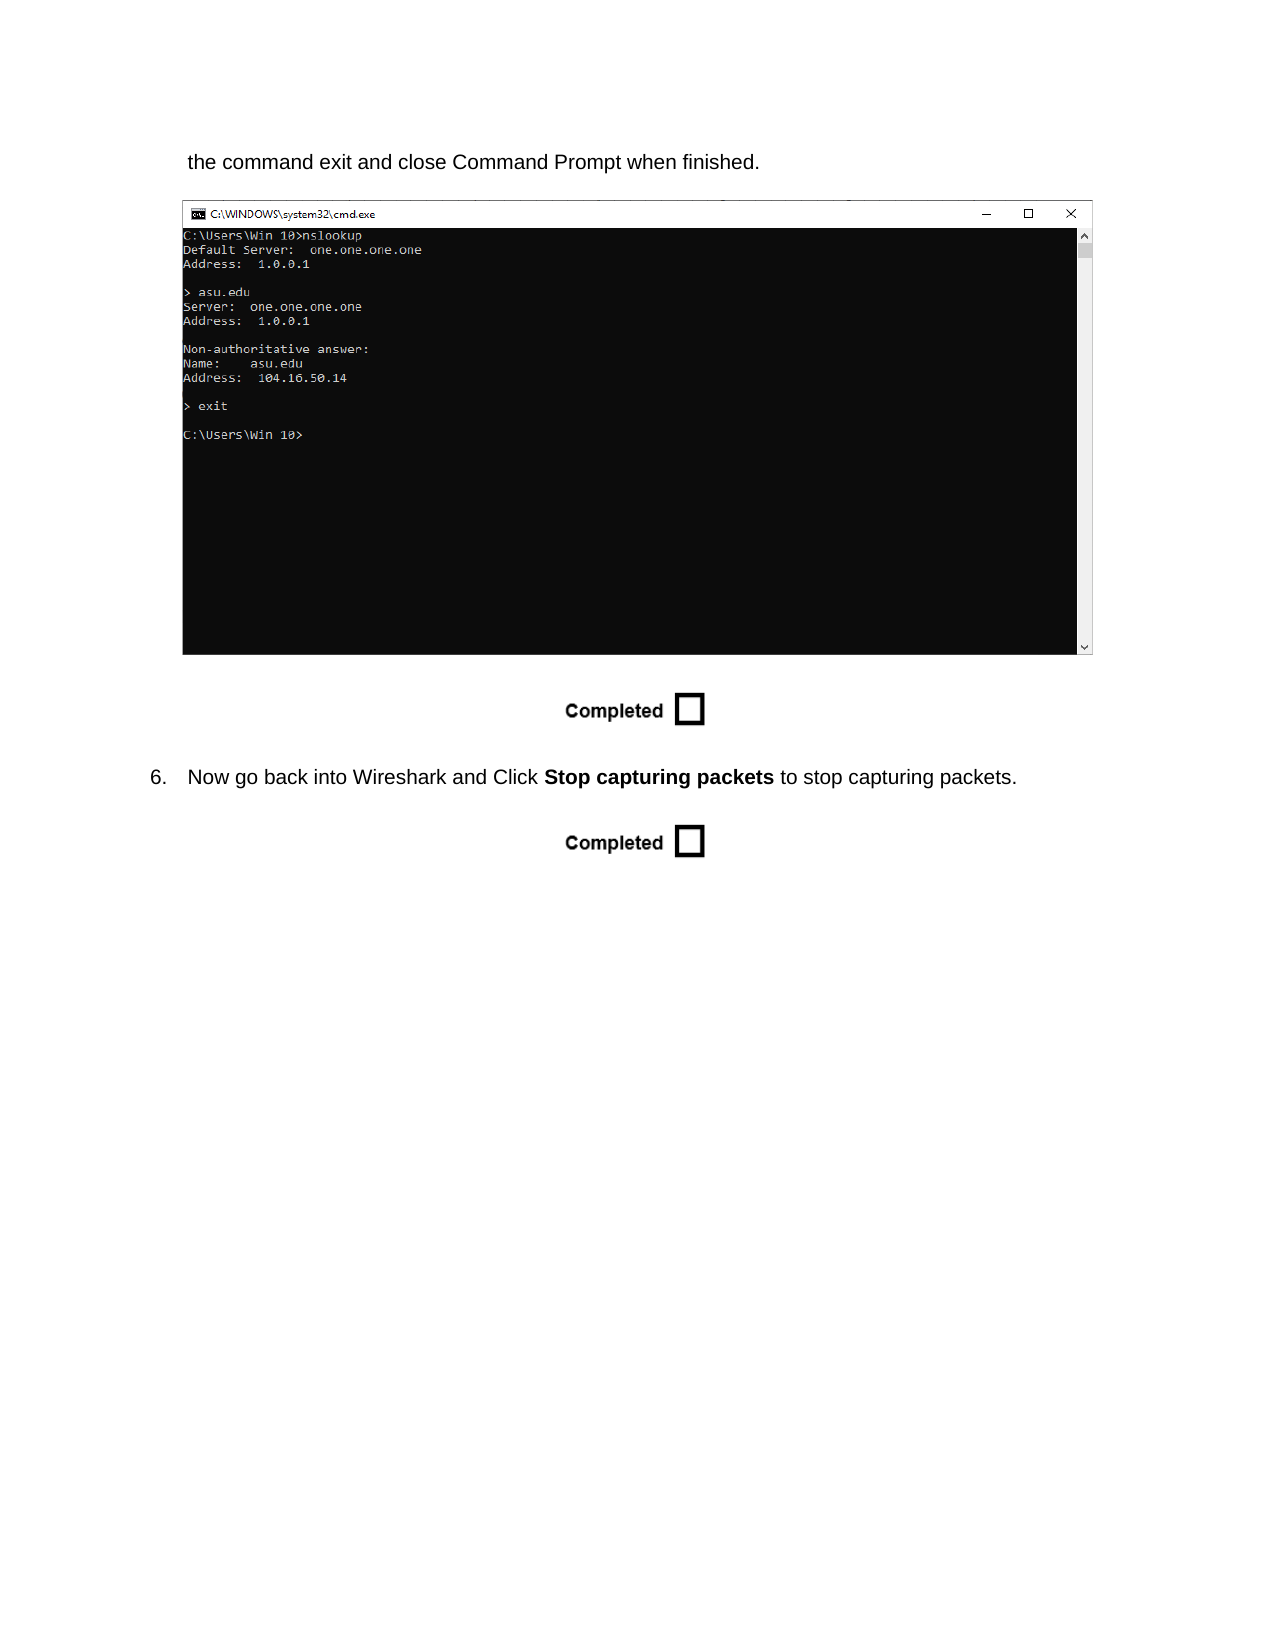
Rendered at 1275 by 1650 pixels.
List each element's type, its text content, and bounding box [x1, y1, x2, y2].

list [150, 150, 1125, 200]
list Now go back into Wireshark and Click Stop capturing packets to stop capturing packets. [150, 764, 1125, 788]
picture [562, 680, 714, 739]
picture [562, 812, 714, 871]
picture [182, 200, 1093, 655]
